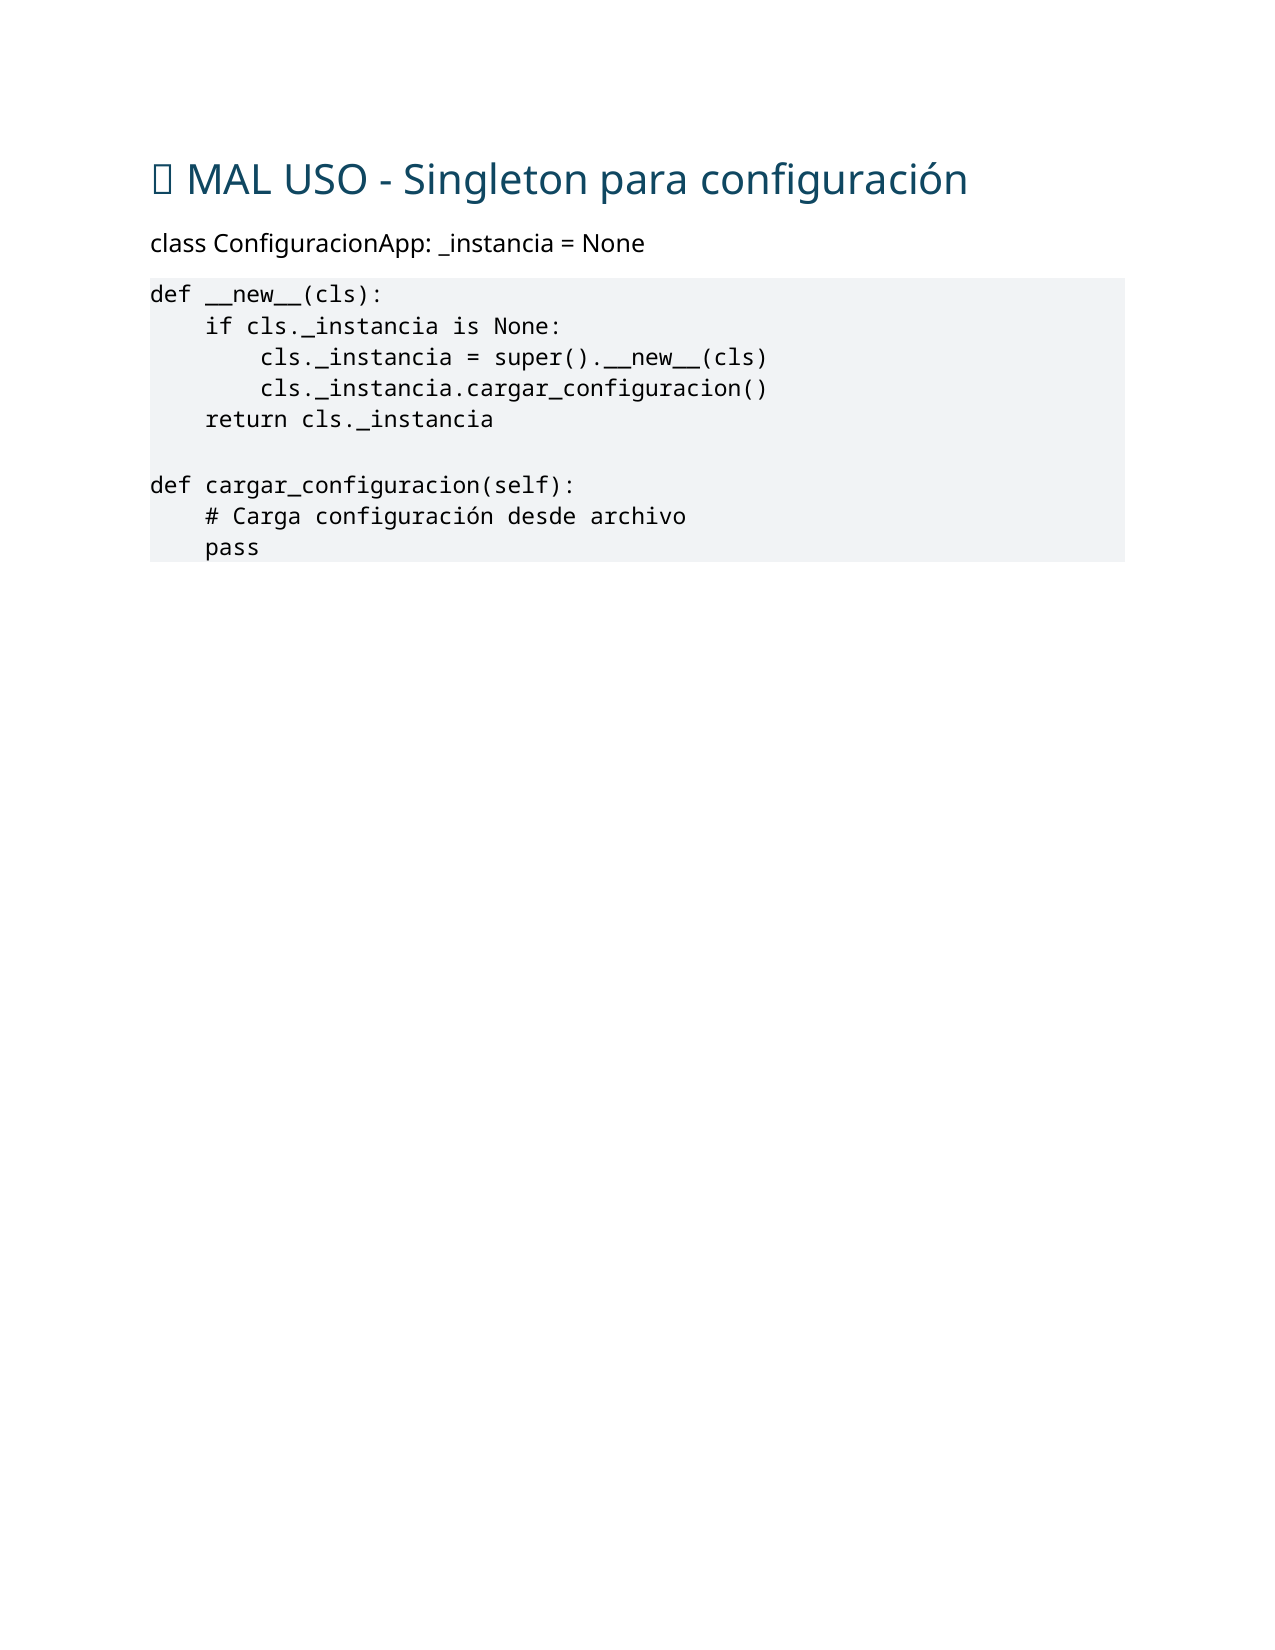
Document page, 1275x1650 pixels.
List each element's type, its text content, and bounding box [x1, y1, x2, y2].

subtitle ❌ MAL USO - Singleton para configuración [150, 150, 1125, 207]
text def __new__(cls): if cls._instancia is None: cls._instancia = super().__new__(cls) cls._instancia.cargar_configuracion() return cls._instancia def cargar_configuracion(self): # Carga configuración desde archivo pass [150, 278, 1125, 562]
text class ConfiguracionApp: _instancia = None [150, 226, 1125, 259]
